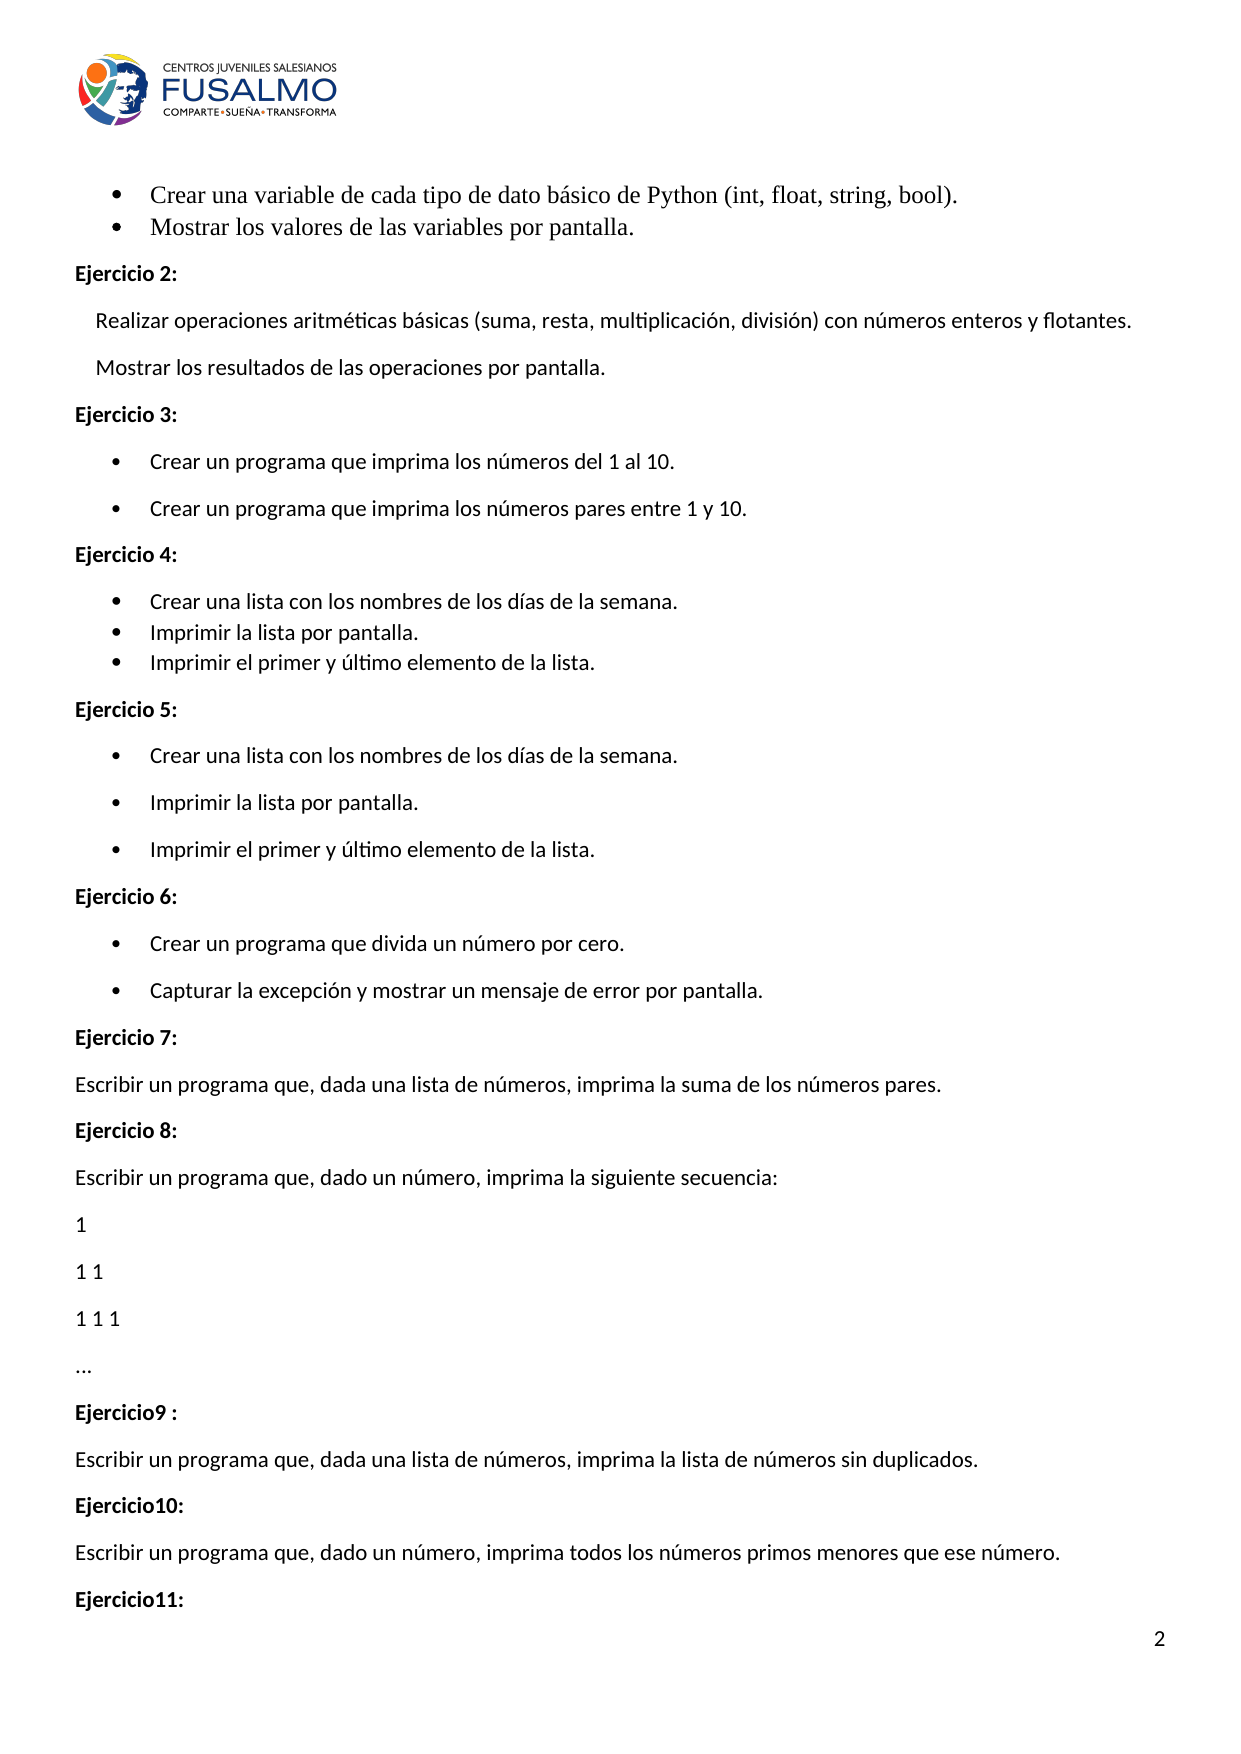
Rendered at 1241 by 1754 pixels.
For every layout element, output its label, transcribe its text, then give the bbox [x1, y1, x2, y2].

text Ejercicio11: [75, 1585, 1165, 1613]
list Crear un programa que imprima los números del 1 al 10. [112, 447, 1165, 475]
list Crear un programa que divida un número por cero. [112, 929, 1165, 957]
list Crear un programa que imprima los números pares entre 1 y 10. [112, 494, 1165, 522]
text 1 [75, 1210, 1165, 1238]
text 1 1 1 [75, 1304, 1165, 1332]
text Realizar operaciones aritméticas básicas (suma, resta, multiplicación, división) con números enteros y flotantes. [75, 306, 1165, 334]
list Capturar la excepción y mostrar un mensaje de error por pantalla. [112, 976, 1165, 1004]
list Mostrar los valores de las variables por pantalla. [112, 212, 1165, 240]
text Escribir un programa que, dado un número, imprima la siguiente secuencia: [75, 1163, 1165, 1192]
text Mostrar los resultados de las operaciones por pantalla. [75, 353, 1165, 381]
text Ejercicio 2: [75, 259, 1165, 287]
list Imprimir el primer y último elemento de la lista. [112, 835, 1165, 863]
list Imprimir la lista por pantalla. [112, 788, 1165, 817]
text Ejercicio 5: [75, 695, 1165, 723]
list Crear una lista con los nombres de los días de la semana. [112, 587, 1165, 616]
text Ejercicio 8: [75, 1117, 1165, 1145]
picture [75, 51, 347, 131]
list Crear una variable de cada tipo de dato básico de Python (int, float, string, bool). [112, 181, 1165, 209]
text Ejercicio 4: [75, 541, 1165, 569]
text Ejercicio 7: [75, 1023, 1165, 1051]
list Crear una lista con los nombres de los días de la semana. [112, 742, 1165, 770]
text Escribir un programa que, dada una lista de números, imprima la lista de números sin duplicados. [75, 1445, 1165, 1473]
text ... [75, 1351, 1165, 1379]
text Ejercicio 6: [75, 882, 1165, 910]
text Ejercicio10: [75, 1492, 1165, 1520]
text Ejercicio 3: [75, 400, 1165, 428]
list Imprimir el primer y último elemento de la lista. [112, 648, 1165, 676]
text Escribir un programa que, dado un número, imprima todos los números primos menores que ese número. [75, 1538, 1165, 1567]
list Imprimir la lista por pantalla. [112, 618, 1165, 646]
text 1 1 [75, 1257, 1165, 1285]
text Ejercicio9 : [75, 1398, 1165, 1426]
text Escribir un programa que, dada una lista de números, imprima la suma de los números pares. [75, 1070, 1165, 1098]
